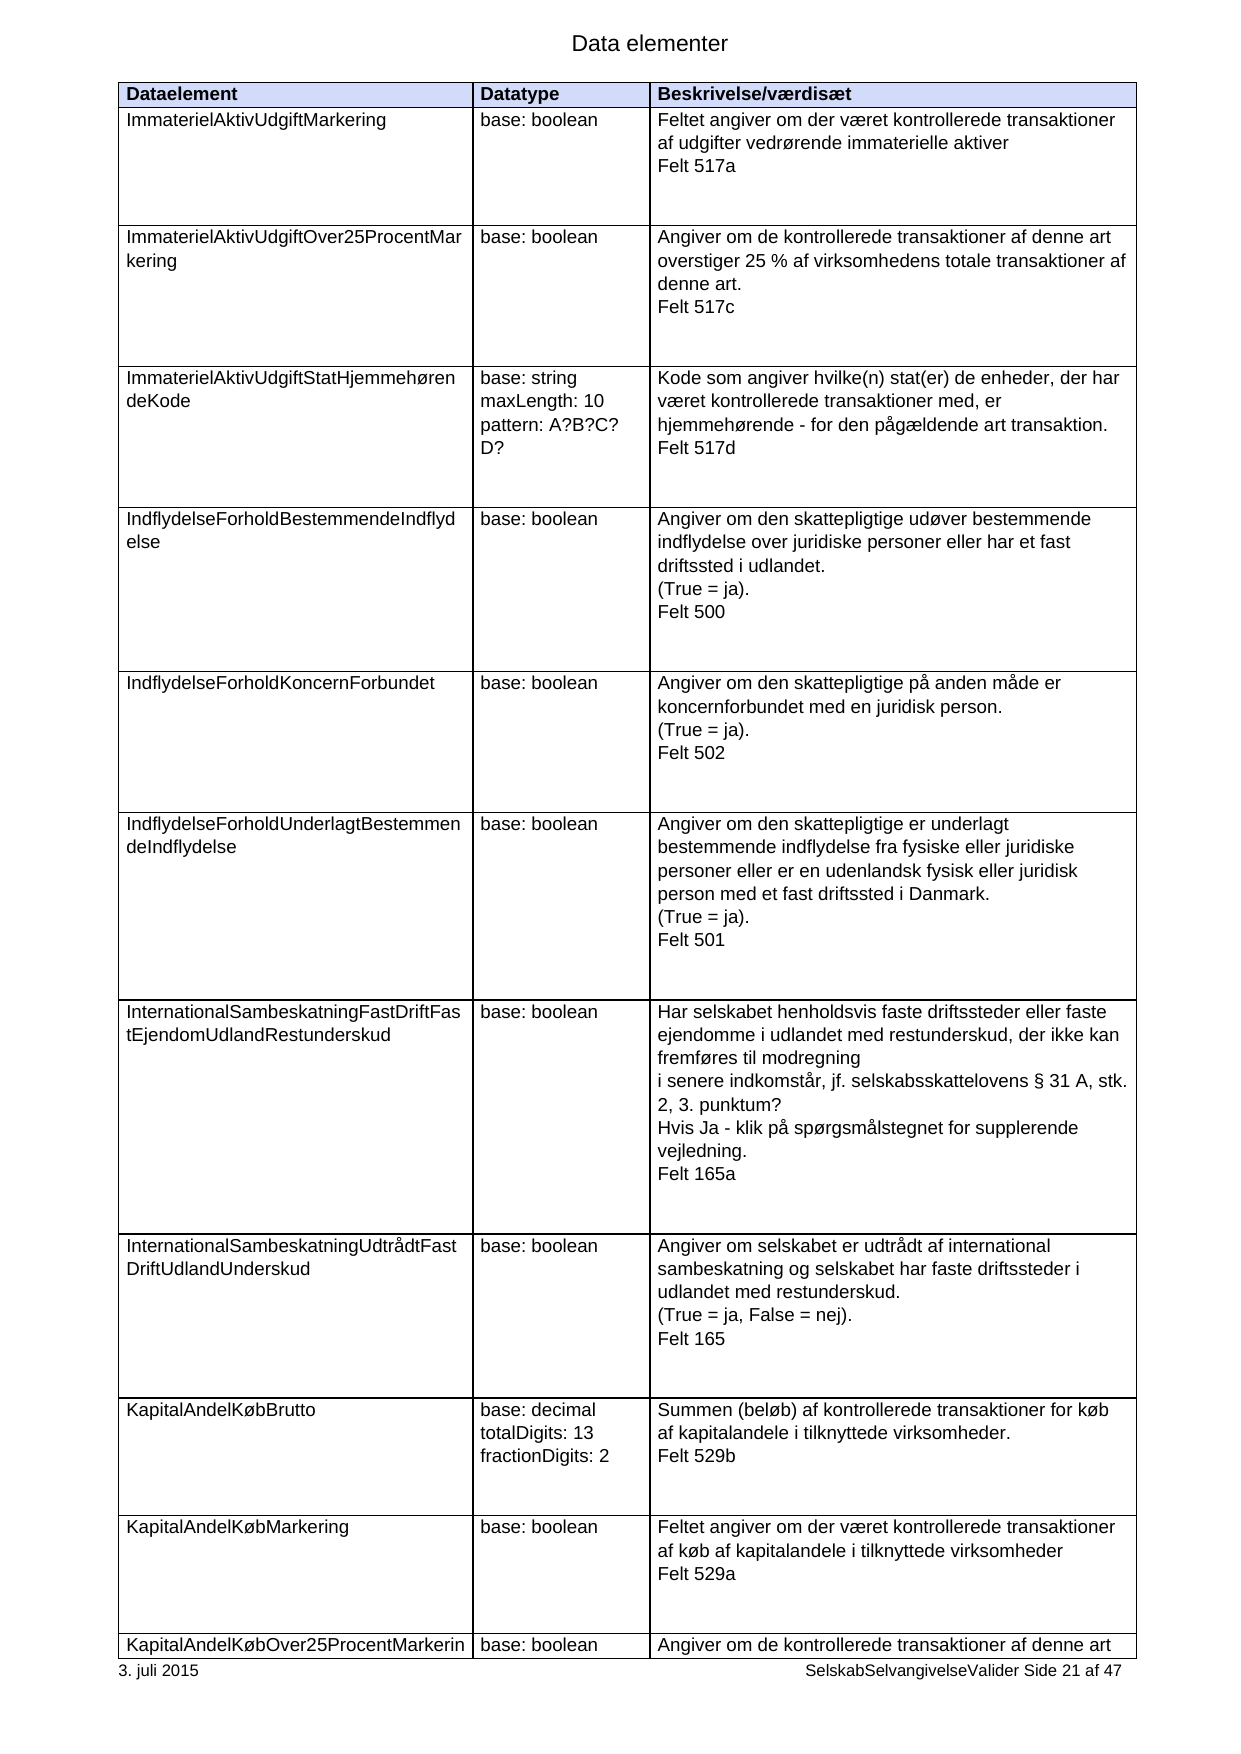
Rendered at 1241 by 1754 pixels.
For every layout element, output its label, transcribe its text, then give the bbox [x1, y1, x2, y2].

table_cell base: boolean [474, 1235, 649, 1397]
table_cell ImmaterielAktivUdgiftOver25ProcentMarkering [119, 226, 472, 366]
table_cell Angiver om den skattepligtige udøver bestemmende indflydelse over juridiske personer eller har et fast driftssted i udlandet. (True = ja). Felt 500 [651, 508, 1136, 671]
table_header Dataelement [119, 83, 472, 107]
table_cell base: boolean [474, 1001, 649, 1233]
table_cell InternationalSambeskatningFastDriftFastEjendomUdlandRestunderskud [119, 1001, 472, 1233]
table_cell base: boolean [474, 813, 649, 999]
table_cell Angiver om den skattepligtige på anden måde er koncernforbundet med en juridisk person. (True = ja). Felt 502 [651, 672, 1136, 812]
table_cell base: boolean [474, 672, 649, 812]
table_cell ImmaterielAktivUdgiftMarkering [119, 108, 472, 224]
table_header Beskrivelse/værdisæt [651, 83, 1136, 107]
table_cell Angiver om den skattepligtige er underlagt bestemmende indflydelse fra fysiske eller juridiske personer eller er en udenlandsk fysisk eller juridisk person med et fast driftssted i Danmark. (True = ja). Felt 501 [651, 813, 1136, 999]
table_cell KapitalAndelKøbMarkering [119, 1516, 472, 1632]
table_cell base: boolean [474, 508, 649, 671]
table_cell IndflydelseForholdUnderlagtBestemmendeIndflydelse [119, 813, 472, 999]
table_cell Feltet angiver om der været kontrollerede transaktioner af udgifter vedrørende immaterielle aktiver Felt 517a [651, 108, 1136, 224]
table_cell Angiver om selskabet er udtrådt af international sambeskatning og selskabet har faste driftssteder i udlandet med restunderskud. (True = ja, False = nej). Felt 165 [651, 1235, 1136, 1397]
table_cell KapitalAndelKøbBrutto [119, 1399, 472, 1515]
table_cell Summen (beløb) af kontrollerede transaktioner for køb af kapitalandele i tilknyttede virksomheder. Felt 529b [651, 1399, 1136, 1515]
table_cell base: decimal totalDigits: 13 fractionDigits: 2 [474, 1399, 649, 1515]
table_cell IndflydelseForholdKoncernForbundet [119, 672, 472, 812]
table_cell Har selskabet henholdsvis faste driftssteder eller faste ejendomme i udlandet med restunderskud, der ikke kan fremføres til modregning i senere indkomstår, jf. selskabsskattelovens § 31 A, stk. 2, 3. punktum? Hvis Ja - klik på spørgsmålstegnet for supplerende vejledning. Felt 165a [651, 1001, 1136, 1233]
table_cell base: boolean [474, 1634, 649, 1658]
table_cell base: boolean [474, 108, 649, 224]
table_cell base: boolean [474, 1516, 649, 1632]
table_cell Feltet angiver om der været kontrollerede transaktioner af køb af kapitalandele i tilknyttede virksomheder Felt 529a [651, 1516, 1136, 1632]
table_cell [651, 1634, 1136, 1658]
table_cell ImmaterielAktivUdgiftStatHjemmehørendeKode [119, 367, 472, 506]
table_cell Angiver om de kontrollerede transaktioner af denne art overstiger 25 % af virksomhedens totale transaktioner af denne art. Felt 517c [651, 226, 1136, 366]
table_cell Kode som angiver hvilke(n) stat(er) de enheder, der har været kontrollerede transaktioner med, er hjemmehørende - for den pågældende art transaktion. Felt 517d [651, 367, 1136, 506]
table_cell base: string maxLength: 10 pattern: A?B?C?D? [474, 367, 649, 506]
table_cell InternationalSambeskatningUdtrådtFastDriftUdlandUnderskud [119, 1235, 472, 1397]
table_cell base: boolean [474, 226, 649, 366]
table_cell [119, 1634, 472, 1658]
table_cell IndflydelseForholdBestemmendeIndflydelse [119, 508, 472, 671]
table_header Datatype [474, 83, 649, 107]
